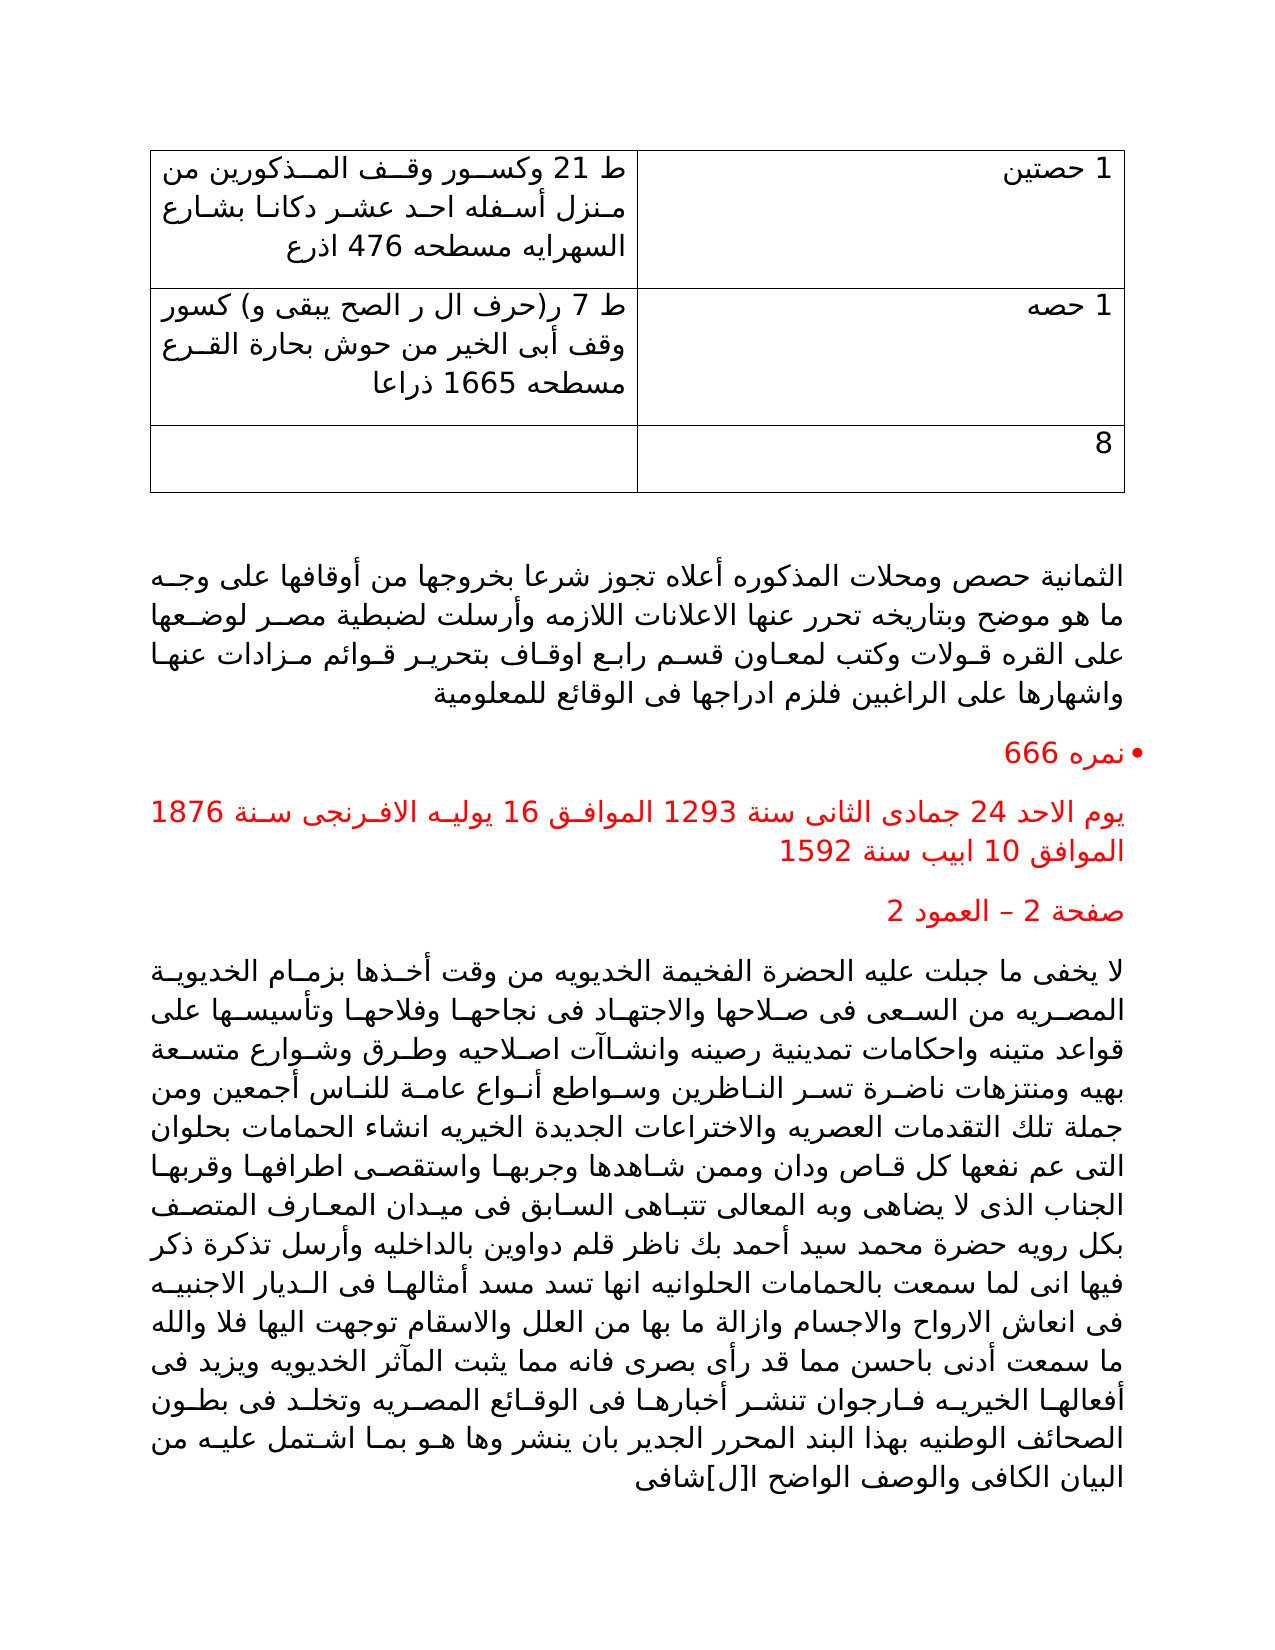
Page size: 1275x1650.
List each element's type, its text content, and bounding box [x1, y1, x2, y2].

text صفحة 2 – العمود 2 [150, 894, 1125, 928]
table_cell ط 7 ر(حرف ال ر الصح يبقى و) كسور وقف أبى الخير من حوش بحارة القرع مسطحه 1665 ذراعا [151, 289, 637, 425]
table_cell 1 حصتين [638, 151, 1124, 288]
text يوم الاحد 24 جمادى الثانى سنة 1293 الموافق 16 يوليه الافرنجى سنة 1876 الموافق 10 ابيب سنة 1592 [150, 796, 1125, 869]
list نمره 666 [150, 736, 1132, 770]
table_cell 8 [638, 426, 1124, 492]
table_cell [151, 426, 637, 492]
table_cell ط 21 وكسور وقف المذكورين من منزل أسفله احد عشر دكانا بشارع السهرايه مسطحه 476 اذرع [151, 151, 637, 288]
text الثمانية حصص ومحلات المذكوره أعلاه تجوز شرعا بخروجها من أوقافها على وجه ما هو موضح وبتاريخه تحرر عنها الاعلانات اللازمه وأرسلت لضبطية مصر لوضعها على القره قولات وكتب لمعاون قسم رابع اوقاف بتحرير قوائم مزادات عنها واشهارها على الراغبين فلزم ادراجها فى الوقائع للمعلومية [150, 559, 1125, 710]
text لا يخفى ما جبلت عليه الحضرة الفخيمة الخديويه من وقت أخذها بزمام الخديوية المصريه من السعى فى صلاحها والاجتهاد فى نجاحها وفلاحها وتأسيسها على قواعد متينه واحكامات تمدينية رصينه وانشاآت اصلاحيه وطرق وشوارع متسعة بهيه ومنتزهات ناضرة تسر الناظرين وسواطع أنواع عامة للناس أجمعين ومن جملة تلك التقدمات العصريه والاختراعات الجديدة الخيريه انشاء الحمامات بحلوان التى عم نفعها كل قاص ودان وممن شاهدها وجربها واستقصى اطرافها وقربها الجناب الذى لا يضاهى وبه المعالى تتباهى السابق فى ميدان المعارف المتصف بكل رويه حضرة محمد سيد أحمد بك ناظر قلم دواوين بالداخليه وأرسل تذكرة ذكر فيها انى لما سمعت بالحمامات الحلوانيه انها تسد مسد أمثالها فى الديار الاجنبيه فى انعاش الارواح والاجسام وازالة ما بها من العلل والاسقام توجهت اليها فلا والله ما سمعت أدنى باحسن مما قد رأى بصرى فانه مما يثبت المآثر الخديويه ويزيد فى أفعالها الخيريه فارجوان تنشر أخبارها فى الوقائع المصريه وتخلد فى بطون الصحائف الوطنيه بهذا البند المحرر الجدير بان ينشر وها هو بما اشتمل عليه من البيان الكافى والوصف الواضح ا[ل]شافى [150, 954, 1125, 1495]
table_cell 1 حصه [638, 289, 1124, 425]
